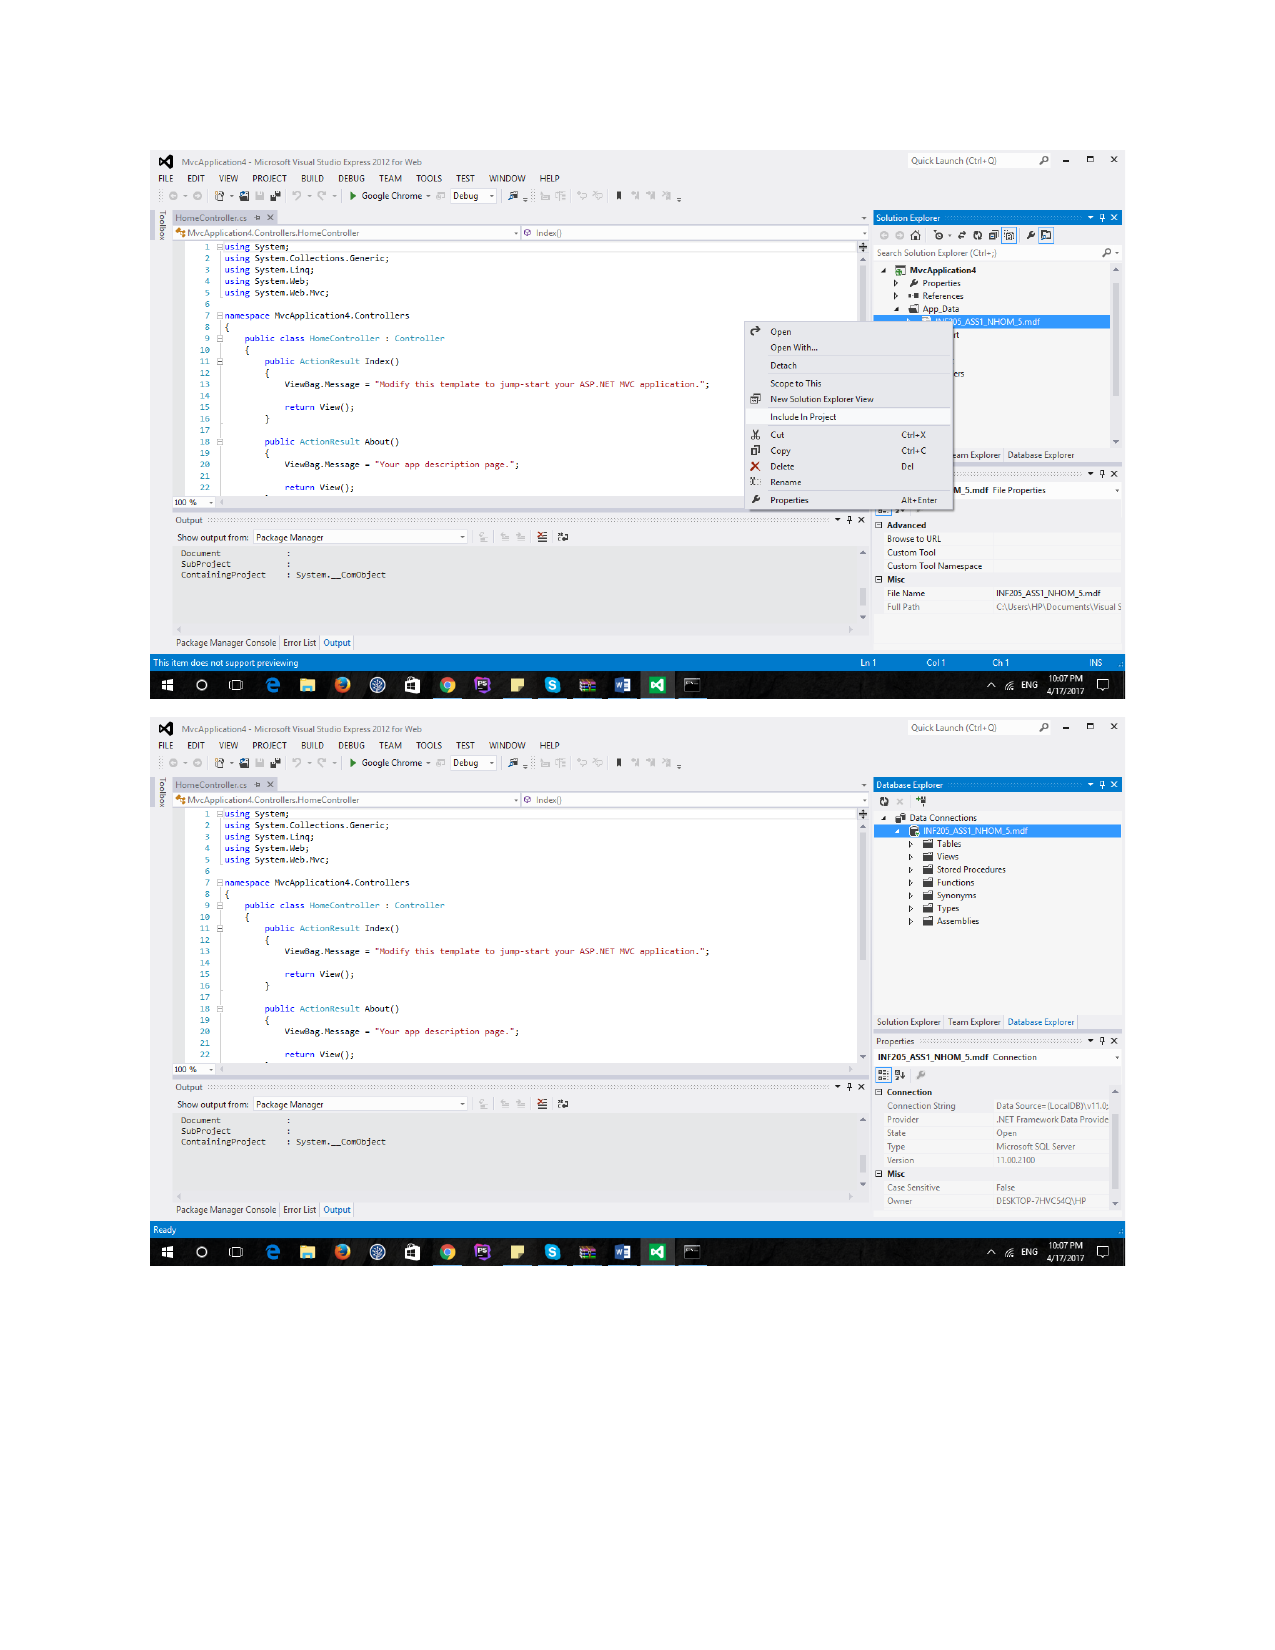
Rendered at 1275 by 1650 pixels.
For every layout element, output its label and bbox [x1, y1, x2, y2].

picture [150, 150, 1125, 699]
picture [150, 717, 1125, 1266]
